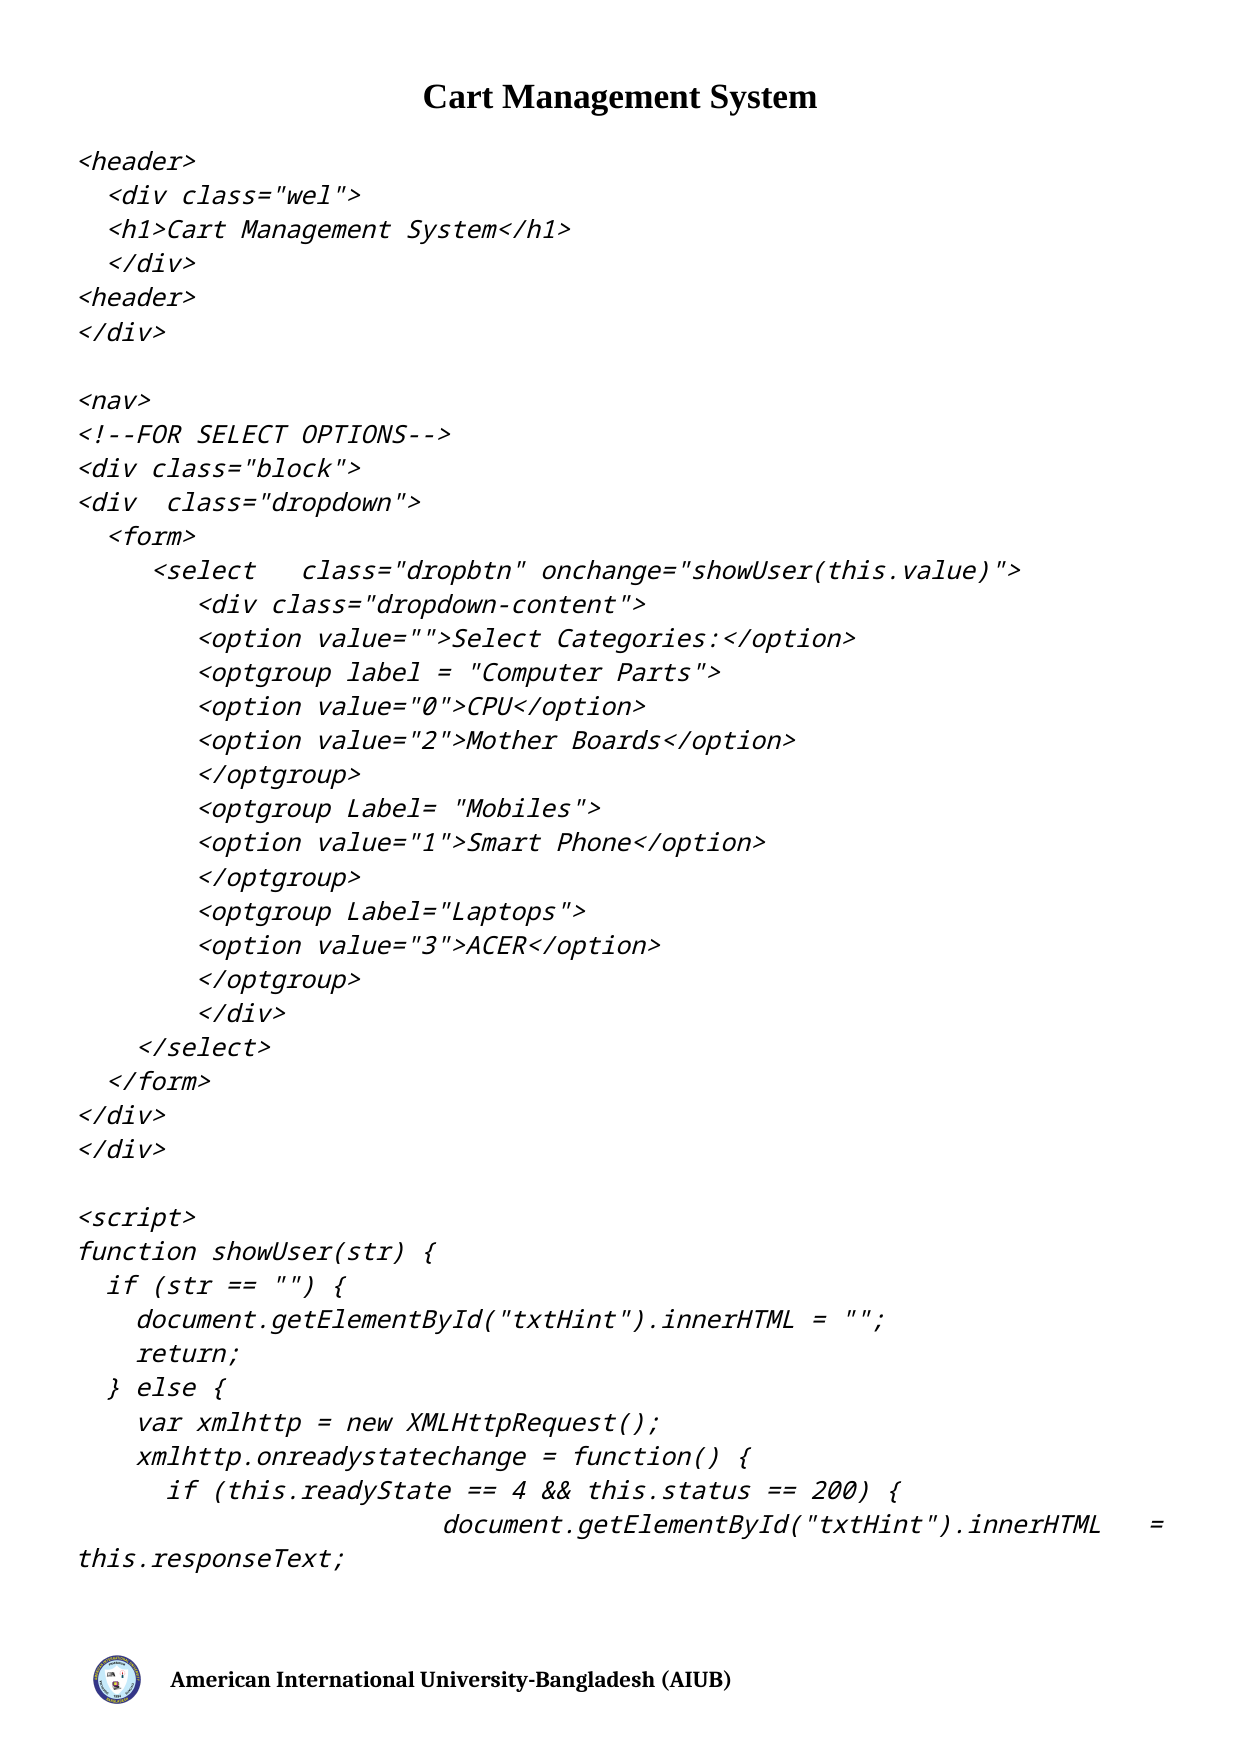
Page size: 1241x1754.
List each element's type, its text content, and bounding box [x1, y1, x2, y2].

text <option value="3">ACER</option> [75, 927, 1165, 961]
text <form> [75, 518, 1165, 553]
text document.getElementById("txtHint").innerHTML = this.responseText; [75, 1506, 1165, 1574]
picture [92, 1654, 142, 1705]
text </optgroup> [75, 859, 1165, 893]
text <option value="2">Mother Boards</option> [75, 723, 1165, 757]
text <option value="1">Smart Phone</option> [75, 825, 1165, 859]
text </form> [75, 1063, 1165, 1098]
text <option value="">Select Categories:</option> [75, 621, 1165, 655]
text </div> [75, 1098, 1165, 1132]
text <optgroup Label= "Mobiles"> [75, 791, 1165, 825]
text <optgroup label = "Computer Parts"> [75, 655, 1165, 689]
text <option value="0">CPU</option> [75, 689, 1165, 723]
text <div class="wel"> [75, 178, 1165, 212]
text <header> [75, 144, 1165, 178]
text var xmlhttp = new XMLHttpRequest(); [75, 1404, 1165, 1438]
text document.getElementById("txtHint").innerHTML = ""; [75, 1302, 1165, 1336]
text <div class="block"> [75, 450, 1165, 484]
text function showUser(str) { [75, 1234, 1165, 1268]
text <div class="dropdown"> [75, 484, 1165, 518]
text <header> [75, 280, 1165, 314]
text <!--FOR SELECT OPTIONS--> [75, 416, 1165, 450]
text <nav> [75, 382, 1165, 416]
text <div class="dropdown-content"> [75, 587, 1165, 621]
text <h1>Cart Management System</h1> [75, 212, 1165, 246]
text <select class="dropbtn" onchange="showUser(this.value)"> [75, 553, 1165, 587]
text </div> [75, 995, 1165, 1029]
text return; [75, 1336, 1165, 1370]
text </optgroup> [75, 961, 1165, 995]
text <optgroup Label="Laptops"> [75, 893, 1165, 927]
text </div> [75, 1132, 1165, 1166]
text if (str == "") { [75, 1268, 1165, 1302]
text </select> [75, 1029, 1165, 1063]
text } else { [75, 1370, 1165, 1404]
text </div> [75, 314, 1165, 348]
text </div> [75, 246, 1165, 280]
text <script> [75, 1200, 1165, 1234]
text </optgroup> [75, 757, 1165, 791]
text xmlhttp.onreadystatechange = function() { [75, 1438, 1165, 1472]
text if (this.readyState == 4 && this.status == 200) { [75, 1472, 1165, 1506]
